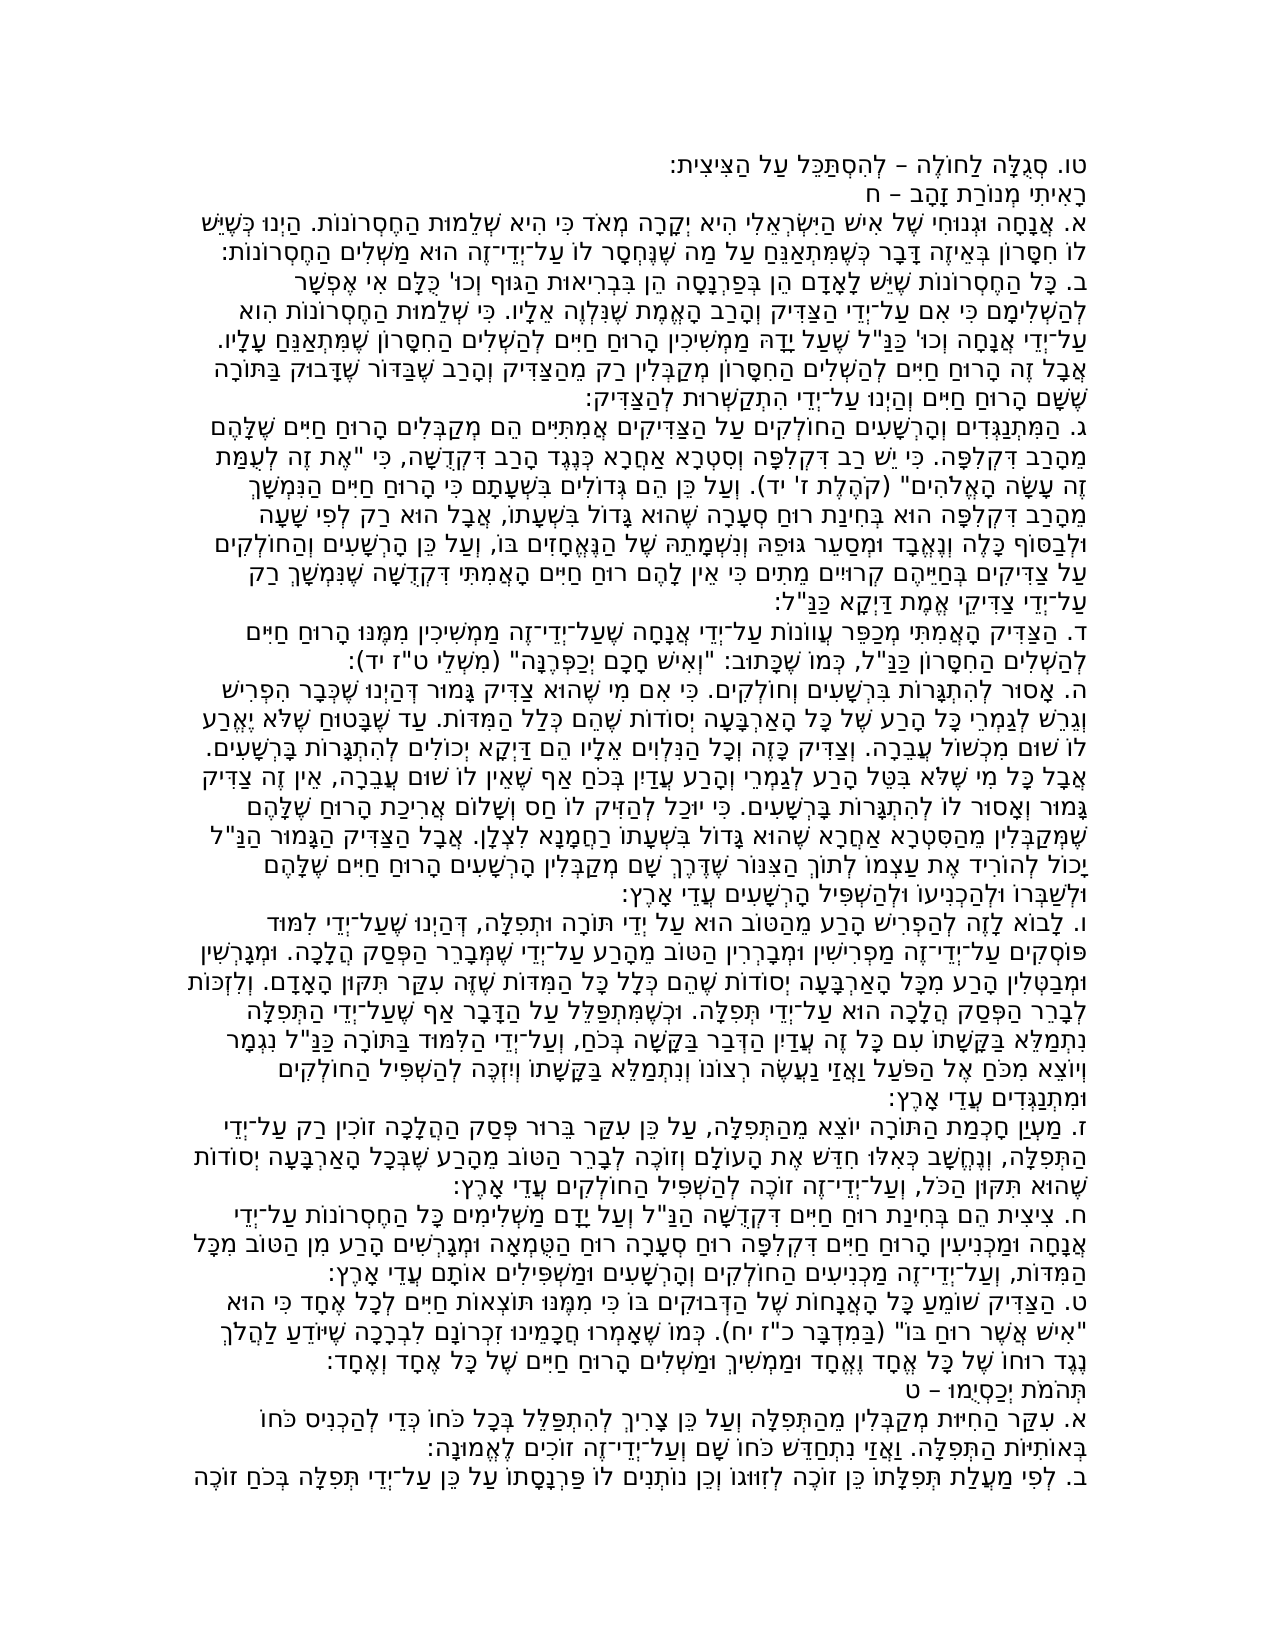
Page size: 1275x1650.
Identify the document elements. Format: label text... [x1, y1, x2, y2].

text ב. כָּל הַחֶסְרוֹנוֹת שֶׁיֵּשׁ לָאָדָם הֵן בְּפַרְנָסָה הֵן בִּבְרִיאוּת הַגּוּף וְכוּ' כֻּלָּם אִי אֶפְשָׁר לְהַשְׁלִימָם כִּי אִם עַל־יְדֵי הַצַּדִּיק וְהָרַב הָאֱמֶת שֶׁנִּלְוֶה אֵלָיו. כִּי שְׁלֵמוּת הַחֶסְרוֹנוֹת הִוא עַל־יְדֵי אֲנָחָה וְכוּ' כַּנַּ"ל שֶׁעַל יָדָהּ מַמְשִׁיכִין הָרוּחַ חַיִּים לְהַשְׁלִים הַחִסָּרוֹן שֶׁמִּתְאַנֵּחַ עָלָיו. אֲבָל זֶה הָרוּחַ חַיִּים לְהַשְׁלִים הַחִסָּרוֹן מְקַבְּלִין רַק מֵהַצַּדִּיק וְהָרַב שֶׁבַּדּוֹר שֶׁדָּבוּק בַּתּוֹרָה שֶׁשָּׁם הָרוּחַ חַיִּים וְהַיְנוּ עַל־יְדֵי הִתְקַשְּׁרוּת לְהַצַּדִּיק: [187, 267, 1087, 412]
text ז. מַעְיַן חָכְמַת הַתּוֹרָה יוֹצֵא מֵהַתְּפִלָּה, עַל כֵּן עִקַּר בֵּרוּר פְּסַק הַהֲלָכָה זוֹכִין רַק עַל־יְדֵי הַתְּפִלָּה, וְנֶחֱשָׁב כְּאִלּוּ חִדֵּשׁ אֶת הָעוֹלָם וְזוֹכֶה לְבָרֵר הַטּוֹב מֵהָרַע שֶׁבְּכָל הָאַרְבָּעָה יְסוֹדוֹת שֶׁהוּא תִּקּוּן הַכֹּל, וְעַל־יְדֵי־זֶה זוֹכֶה לְהַשְׁפִּיל הַחוֹלְקִים עֲדֵי אָרֶץ: [187, 1112, 1087, 1200]
text ט. הַצַּדִּיק שׁוֹמֵעַ כָּל הָאֲנָחוֹת שֶׁל הַדְּבוּקִים בּוֹ כִּי מִמֶּנּוּ תּוֹצְאוֹת חַיִּים לְכָל אֶחָד כִּי הוּא "אִישׁ אֲשֶׁר רוּחַ בּוֹ" (בַּמִדְבָּר כ"ז יח). כְּמוֹ שֶׁאָמְרוּ חֲכָמֵינוּ זִכְרוֹנָם לִבְרָכָה שֶׁיּוֹדֵעַ לַהֲלֹךְ נֶגֶד רוּחוֹ שֶׁל כָּל אֱחָד וֶאֱחָד וּמַמְשִׁיךְ וּמַשְׁלִים הָרוּחַ חַיִּים שֶׁל כָּל אֶחָד וְאֶחָד: [187, 1287, 1087, 1375]
text תְּהֹמֹת יְכַסְיֻמוּ – ט [187, 1375, 1087, 1404]
text ה. אָסוּר לְהִתְגָּרוֹת בִּרְשָׁעִים וְחוֹלְקִים. כִּי אִם מִי שֶׁהוּא צַדִּיק גָּמוּר דְּהַיְנוּ שֶׁכְּבָר הִפְרִישׁ וְגֵרֵשׁ לְגַמְרֵי כָּל הָרַע שֶׁל כָּל הָאַרְבָּעָה יְסוֹדוֹת שֶׁהֵם כְּלַל הַמִּדּוֹת. עַד שֶׁבָּטוּחַ שֶׁלֹּא יֶאֱרַע לוֹ שׁוּם מִכְשׁוֹל עֲבֵרָה. וְצַדִּיק כָּזֶה וְכָל הַנִּלְוִים אֵלָיו הֵם דַּיְקָא יְכוֹלִים לְהִתְגָּרוֹת בָּרְשָׁעִים. אֲבָל כָּל מִי שֶׁלֹּא בִּטֵּל הָרַע לְגַמְרֵי וְהָרַע עֲדַיִן בְּכֹחַ אַף שֶׁאֵין לוֹ שׁוּם עֲבֵרָה, אֵין זֶה צַדִּיק גָּמוּר וְאָסוּר לוֹ לְהִתְגָּרוֹת בָּרְשָׁעִים. כִּי יוּכַל לְהַזִּיק לוֹ חַס וְשָׁלוֹם אֲרִיכַת הָרוּחַ שֶׁלָּהֶם שֶׁמְּקַבְּלִין מֵהַסִּטְרָא אַחֲרָא שֶׁהוּא גָּדוֹל בִּשְׁעָתוֹ רַחֲמָנָא לִצְלָן. אֲבָל הַצַּדִּיק הַגָּמוּר הַנַּ"ל יָכוֹל לְהוֹרִיד אֶת עַצְמוֹ לְתוֹךְ הַצִּנּוֹר שֶׁדֶּרֶךְ שָׁם מְקַבְּלִין הָרְשָׁעִים הָרוּחַ חַיִּים שֶׁלָּהֶם וּלְשַׁבְּרוֹ וּלְהַכְנִיעוֹ וּלְהַשְׁפִּיל הָרְשָׁעִים עֲדֵי אָרֶץ: [187, 675, 1087, 908]
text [187, 1462, 1087, 1492]
text ח. צִיצִית הֵם בְּחִינַת רוּחַ חַיִּים דִּקְדֻשָּׁה הַנַּ"ל וְעַל יָדָם מַשְׁלִימִים כָּל הַחֶסְרוֹנוֹת עַל־יְדֵי אֲנָחָה וּמַכְנִיעִין הָרוּחַ חַיִּים דִּקְלִפָּה רוּחַ סְעָרָה רוּחַ הַטֻּמְאָה וּמְגָרְשִׁים הָרַע מִן הַטּוֹב מִכָּל הַמִּדּוֹת, וְעַל־יְדֵי־זֶה מַכְנִיעִים הַחוֹלְקִים וְהָרְשָׁעִים וּמַשְׁפִּילִים אוֹתָם עֲדֵי אָרֶץ: [187, 1200, 1087, 1287]
text א. אֲנָחָה וּגְנוּחִי שֶׁל אִישׁ הַיִּשְׂרְאֵלִי הִיא יְקָרָה מְאֹד כִּי הִיא שְׁלֵמוּת הַחֶסְרוֹנוֹת. הַיְנוּ כְּשֶׁיֵּשׁ לוֹ חִסָּרוֹן בְּאֵיזֶה דָּבָר כְּשֶׁמִּתְאַנֵּחַ עַל מַה שֶּׁנֶּחְסָר לוֹ עַל־יְדֵי־זֶה הוּא מַשְׁלִים הַחֶסְרוֹנוֹת: [187, 208, 1087, 267]
text ו. לָבוֹא לָזֶה לְהַפְרִישׁ הָרַע מֵהַטּוֹב הוּא עַל יְדֵי תּוֹרָה וּתְפִלָּה, דְּהַיְנוּ שֶׁעַל־יְדֵי לִמּוּד פּוֹסְקִים עַל־יְדֵי־זֶה מַפְרִישִׁין וּמְבָרְרִין הַטּוֹב מֵהָרַע עַל־יְדֵי שֶׁמְּבָרֵר הַפְּסַק הֲלָכָה. וּמְגָרְשִׁין וּמְבַטְּלִין הָרַע מִכָּל הָאַרְבָּעָה יְסוֹדוֹת שֶׁהֵם כְּלָל כָּל הַמִּדּוֹת שֶׁזֶּה עִקַּר תִּקּוּן הָאָדָם. וְלִזְכּוֹת לְבָרֵר הַפְּסַק הֲלָכָה הוּא עַל־יְדֵי תְּפִלָּה. וּכְשֶׁמִּתְפַּלֵּל עַל הַדָּבָר אַף שֶׁעַל־יְדֵי הַתְּפִלָּה נִתְמַלֵּא בַּקָּשָׁתוֹ עִם כָּל זֶה עֲדַיִן הַדְּבַר בַּקָּשָׁה בְּכֹחַ, וְעַל־יְדֵי הַלִּמּוּד בַּתּוֹרָה כַּנַּ"ל נִגְמָר וְיוֹצֵא מִכֹּחַ אֶל הַפֹּעַל וַאֲזַי נַעֲשֶׂה רְצוֹנוֹ וְנִתְמַלֵּא בַּקָּשָׁתוֹ וְיִזְכֶּה לְהַשְׁפִּיל הַחוֹלְקִים וּמִתְנַגְּדִים עֲדֵי אָרֶץ: [187, 908, 1087, 1112]
text א. עִקַּר הַחִיּוּת מְקַבְּלִין מֵהַתְּפִלָּה וְעַל כֵּן צָרִיךְ לְהִתְפַּלֵּל בְּכָל כֹּחוֹ כְּדֵי לְהַכְנִיס כֹּחוֹ בְּאוֹתִיּוֹת הַתְּפִלָּה. וַאֲזַי נִתְחַדֵּשׁ כֹּחוֹ שָׁם וְעַל־יְדֵי־זֶה זוֹכִים לֶאֱמוּנָה: [187, 1404, 1087, 1462]
text ד. הַצַּדִּיק הָאֲמִתִּי מְכַפֵּר עֲווֹנוֹת עַל־יְדֵי אֲנָחָה שֶׁעַל־יְדֵי־זֶה מַמְשִׁיכִין מִמֶּנּוּ הָרוּחַ חַיִּים לְהַשְׁלִים הַחִסָּרוֹן כַּנַּ"ל, כְּמוֹ שֶׁכָּתוּב: "וְאִישׁ חָכָם יְכַפְּרֶנָּה" (מִשְׁלֵי ט"ז יד): [187, 617, 1087, 675]
text טו. סְגֻלָּה לַחוֹלֶה – לְהִסְתַּכֵּל עַל הַצִּיצִית: [187, 150, 1087, 179]
text רָאִיתִי מְנוֹרַת זָהָב – ח [187, 179, 1087, 208]
text ג. הַמִּתְנַגְּדִים וְהָרְשָׁעִים הַחוֹלְקִים עַל הַצַּדִּיקִים אֲמִתִּיִּים הֵם מְקַבְּלִים הָרוּחַ חַיִּים שֶׁלָּהֶם מֵהָרַב דִּקְלִפָּה. כִּי יֵשׁ רַב דִּקְלִפָּה וְסִטְרָא אַחֲרָא כְּנֶגֶד הָרַב דִּקְדֻשָּׁה, כִּי "אֶת זֶה לְעֻמַּת זֶה עָשָׂה הָאֱלֹהִים" (קֹהֶלֶת ז' יד). וְעַל כֵּן הֵם גְּדוֹלִים בִּשְׁעָתָם כִּי הָרוּחַ חַיִּים הַנִּמְשָׁךְ מֵהָרַב דִּקְלִפָּה הוּא בְּחִינַת רוּחַ סְעָרָה שֶׁהוּא גָּדוֹל בִּשְׁעָתוֹ, אֲבָל הוּא רַק לְפִי שָׁעָה וּלְבַסּוֹף כָּלֶה וְנֶאֱבָד וּמְסַעֵר גּוּפֵהּ וְנִשְׁמָתֵהּ שֶׁל הַנֶּאֱחָזִים בּוֹ, וְעַל כֵּן הָרְשָׁעִים וְהַחוֹלְקִים עַל צַדִּיקִים בְּחַיֵּיהֶם קְרוּיִים מֵתִים כִּי אֵין לָהֶם רוּחַ חַיִּים הָאֲמִתִּי דִּקְדֻשָּׁה שֶׁנִּמְשָׁךְ רַק עַל־יְדֵי צַדִּיקֵי אֱמֶת דַּיְקָא כַּנַּ"ל: [187, 412, 1087, 617]
